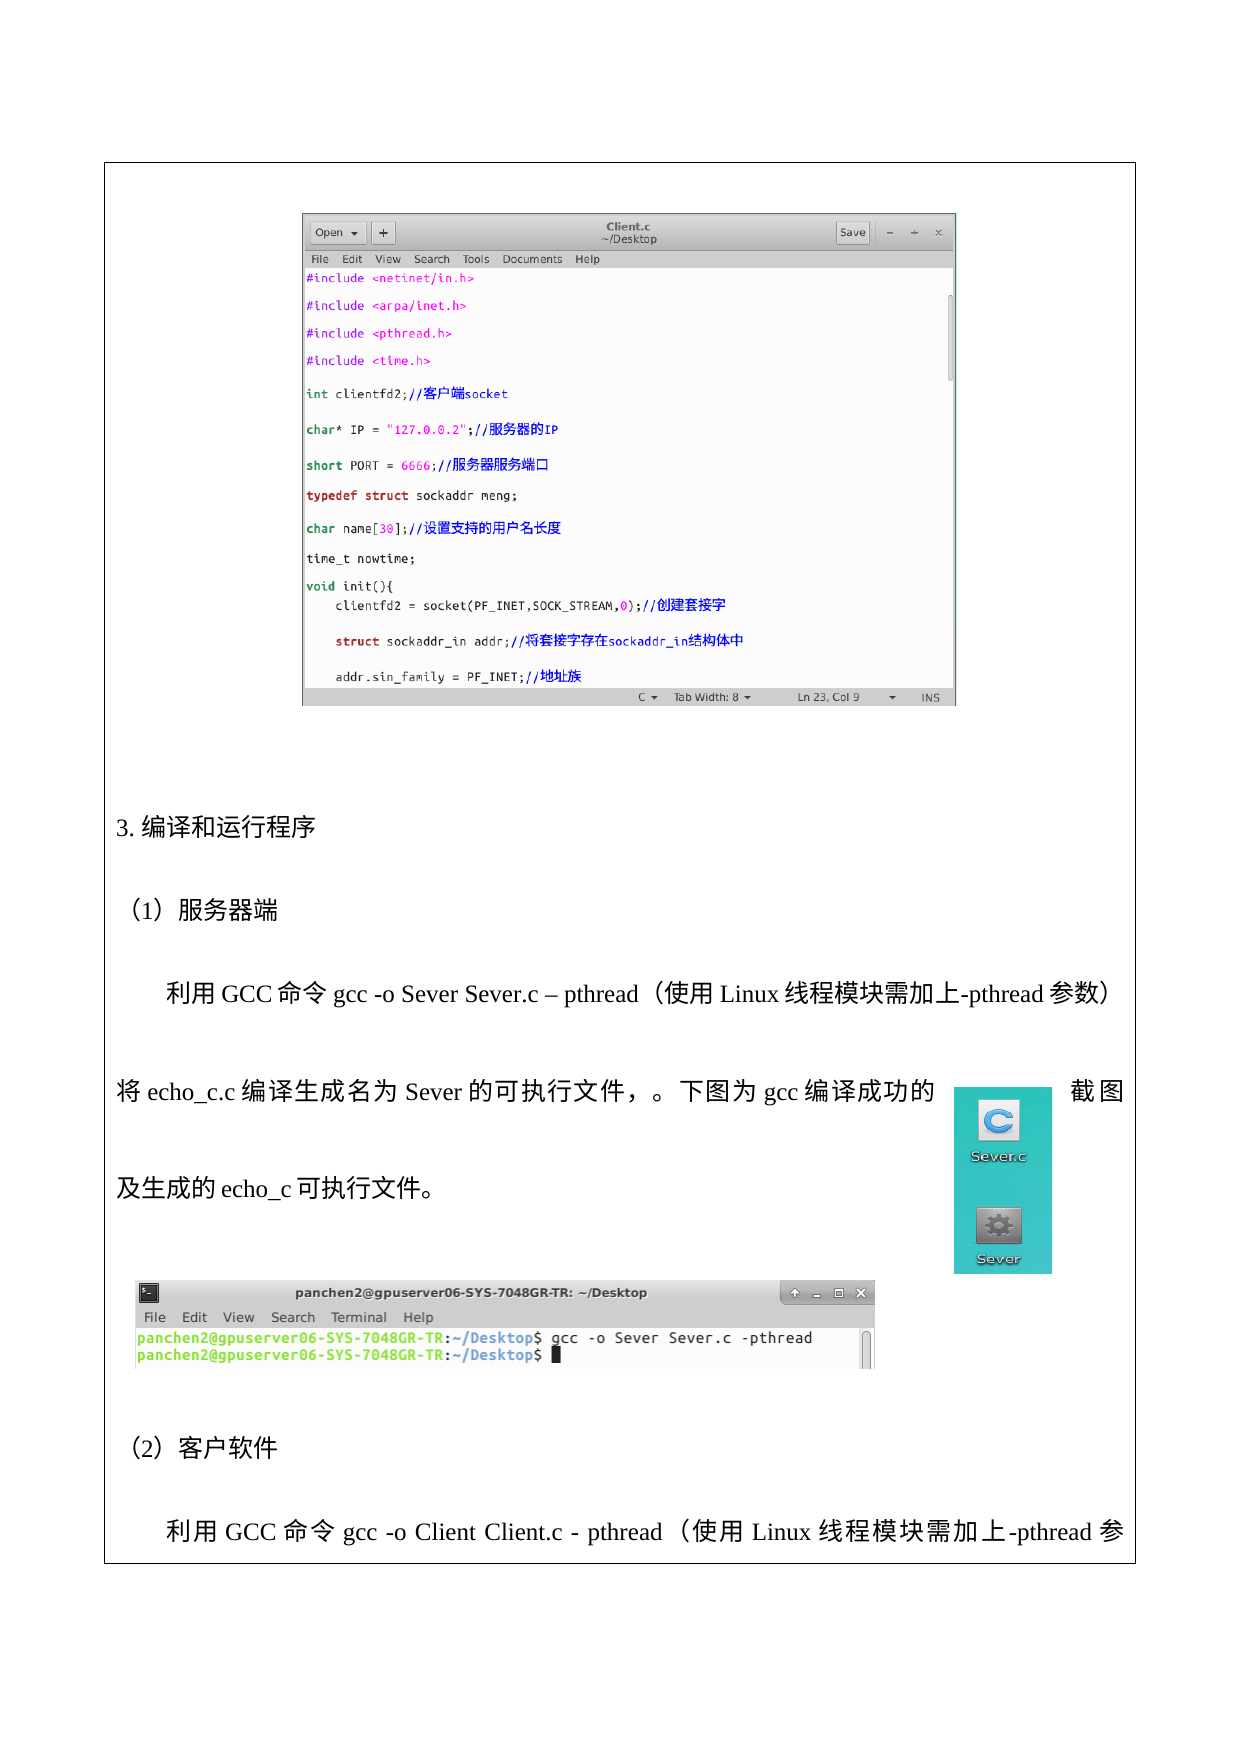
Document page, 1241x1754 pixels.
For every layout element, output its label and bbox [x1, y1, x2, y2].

table_cell [105, 163, 1135, 1562]
picture [302, 213, 957, 706]
picture [135, 1280, 875, 1369]
picture [954, 1087, 1053, 1274]
